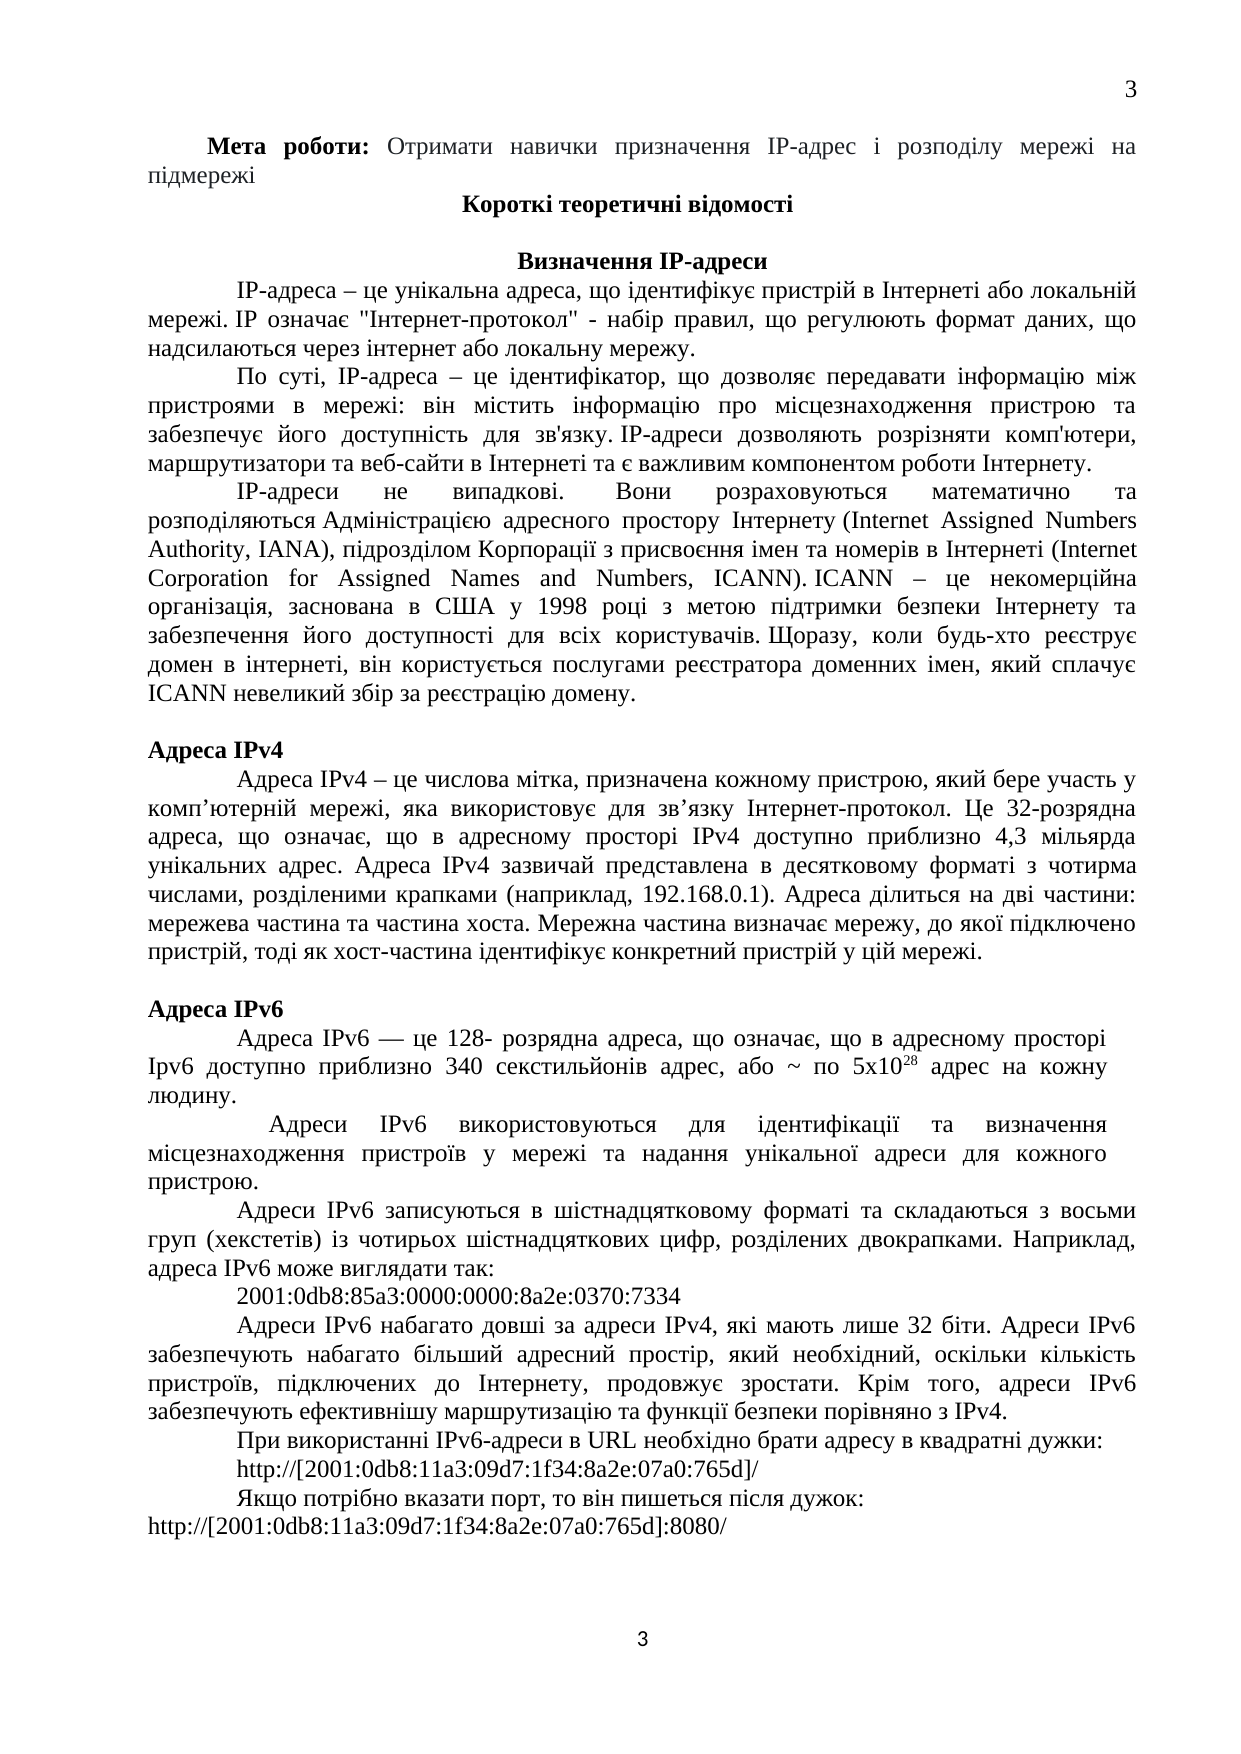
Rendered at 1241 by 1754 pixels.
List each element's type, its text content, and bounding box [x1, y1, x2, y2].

text IP-адреси не випадкові. Вони розраховуються математично та розподіляються Адміністрацією адресного простору Інтернету (Internet Assigned Numbers Authority, IANA), підрозділом Корпорації з присвоєння імен та номерів в Інтернеті (Internet Corporation for Assigned Names and Numbers, ICANN). ICANN – це некомерційна організація, заснована в США у 1998 році з метою підтримки безпеки Інтернету та забезпечення його доступності для всіх користувачів. Щоразу, коли будь-хто реєструє домен в інтернеті, він користується послугами реєстратора доменних імен, який сплачує ICANN невеликий збір за реєстрацію домену. [148, 476, 1137, 706]
text Визначення IP-адреси [148, 246, 1137, 275]
text При використанні IPv6-адреси в URL необхідно брати адресу в квадратні дужки: [148, 1425, 1137, 1454]
text Мета роботи: Отримати навички призначення IP-адрес і розподілу мережі на підмережі [148, 131, 1137, 189]
text Адреса IPv6 — це 128- розрядна адреса, що означає, що в адресному просторі Ipv6 доступно приблизно 340 секстильйонів адрес, або ~ по 5x1028 адрес на кожну людину. [148, 1023, 1108, 1109]
text Якщо потрібно вказати порт, то він пишеться після дужок: [148, 1483, 1137, 1511]
text Адреса IPv4 – це числова мітка, призначена кожному пристрою, який бере участь у комп’ютерній мережі, яка використовує для зв’язку Інтернет-протокол. Це 32-розрядна адреса, що означає, що в адресному просторі IPv4 доступно приблизно 4,3 мільярда унікальних адрес. Адреса IPv4 зазвичай представлена ​​в десятковому форматі з чотирма числами, розділеними крапками (наприклад, 192.168.0.1). Адреса ділиться на дві частини: мережева частина та частина хоста. Мережна частина визначає мережу, до якої підключено пристрій, тоді як хост-частина ідентифікує конкретний пристрій у цій мережі. [148, 764, 1137, 965]
text 2001:0db8:85a3:0000:0000:8a2e:0370:7334 [148, 1281, 1137, 1310]
text Адреса IPv4 [148, 735, 1137, 764]
text IP-адреса – це унікальна адреса, що ідентифікує пристрій в Інтернеті або локальній мережі. IP означає "Інтернет-протокол" - набір правил, що регулюють формат даних, що надсилаються через інтернет або локальну мережу. [148, 275, 1137, 361]
text http://[2001:0db8:11a3:09d7:1f34:8a2e:07a0:765d]/ [148, 1454, 1137, 1483]
subtitle Короткі теоретичні відомості [148, 189, 1108, 218]
text Адреси IPv6 набагато довші за адреси IPv4, які мають лише 32 біти. Адреси IPv6 забезпечують набагато більший адресний простір, який необхідний, оскільки кількість пристроїв, підключених до Інтернету, продовжує зростати. Крім того, адреси IPv6 забезпечують ефективнішу маршрутизацію та функції безпеки порівняно з IPv4. [148, 1310, 1137, 1425]
text Адреси IPv6 записуються в шістнадцятковому форматі та складаються з восьми груп (хекстетів) із чотирьох шістнадцяткових цифр, розділених двокрапками. Наприклад, адреса IPv6 може виглядати так: [148, 1195, 1137, 1281]
text Адреси IPv6 використовуються для ідентифікації та визначення місцезнаходження пристроїв у мережі та надання унікальної адреси для кожного пристрою. [148, 1109, 1108, 1195]
text По суті, IP-адреса – це ідентифікатор, що дозволяє передавати інформацію між пристроями в мережі: він містить інформацію про місцезнаходження пристрою та забезпечує його доступність для зв'язку. IP-адреси дозволяють розрізняти комп'ютери, маршрутизатори та веб-сайти в Інтернеті та є важливим компонентом роботи Інтернету. [148, 361, 1137, 476]
subtitle Адреса IPv6 [148, 994, 1108, 1023]
text http://[2001:0db8:11a3:09d7:1f34:8a2e:07a0:765d]:8080/ [148, 1511, 1137, 1540]
